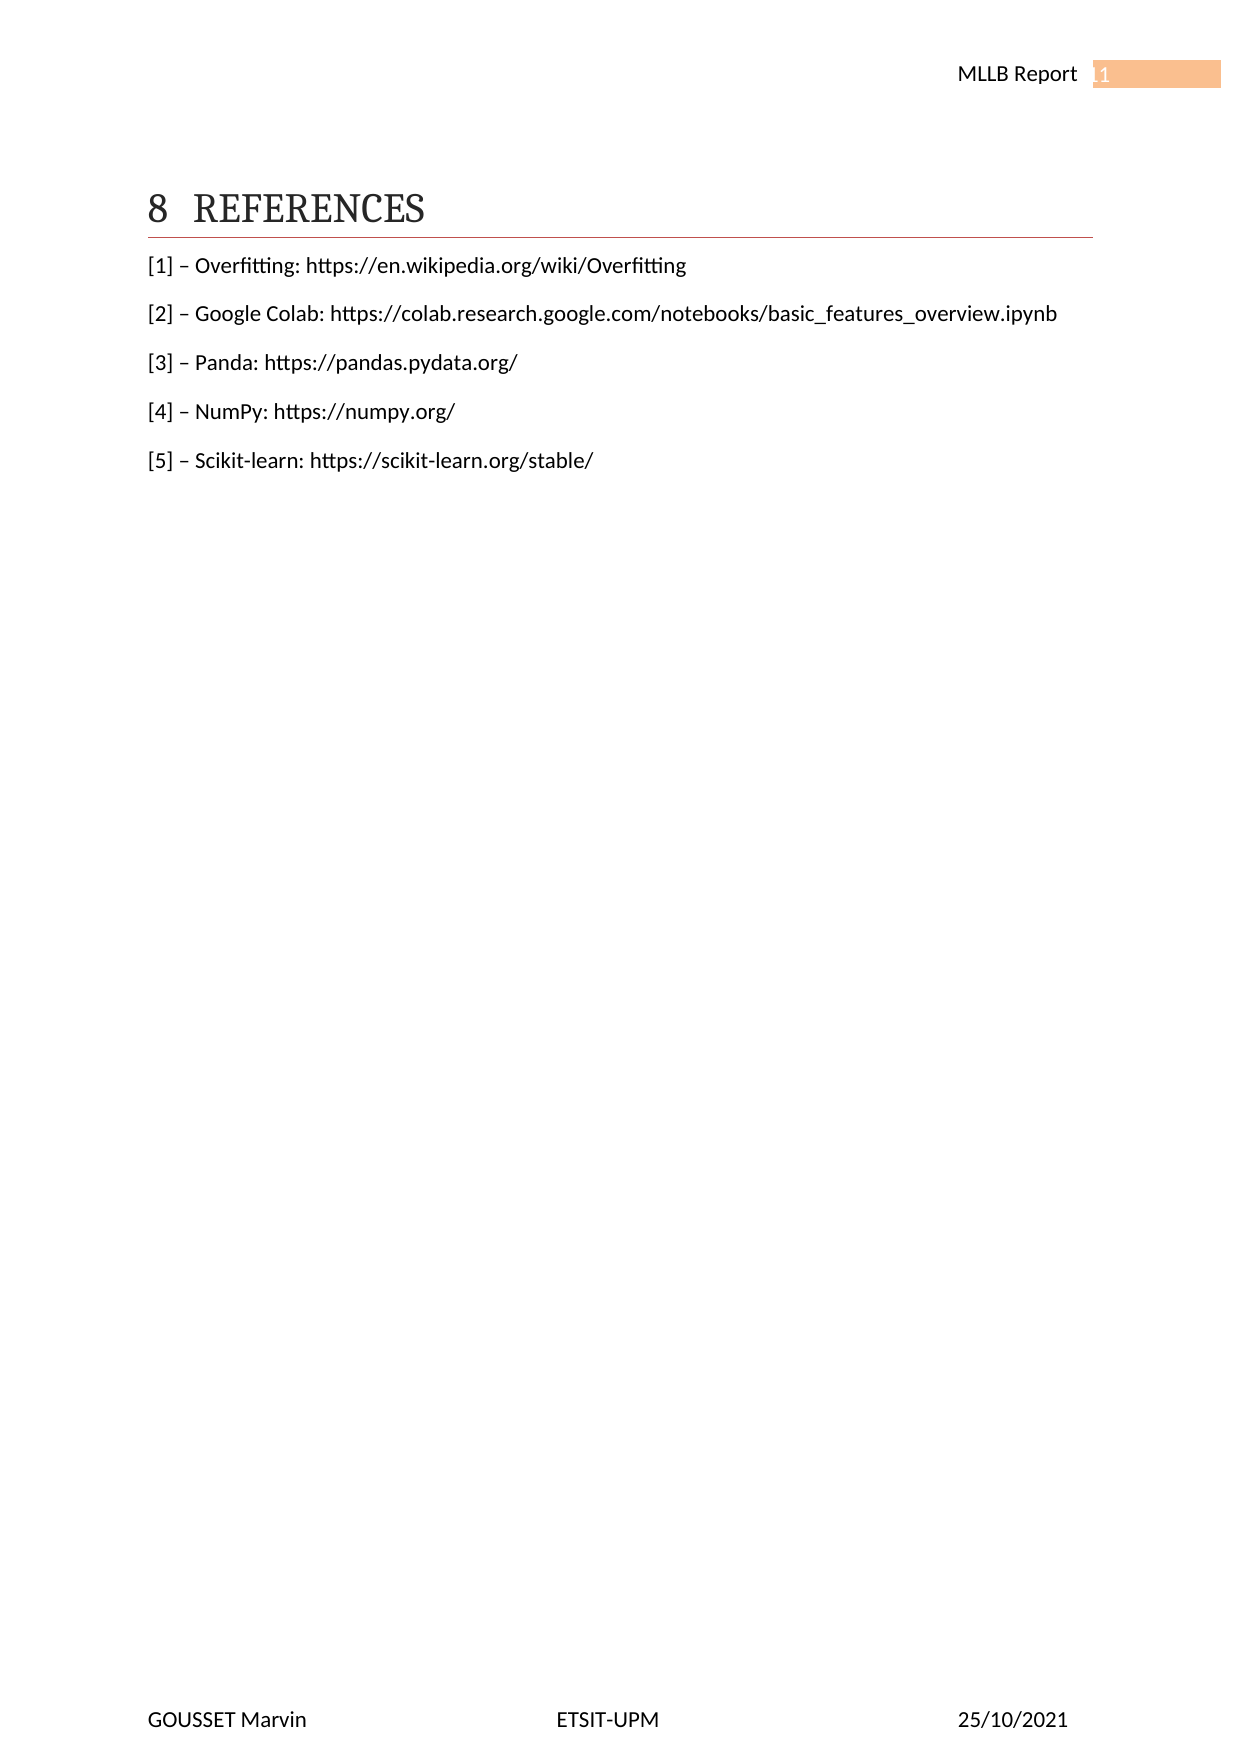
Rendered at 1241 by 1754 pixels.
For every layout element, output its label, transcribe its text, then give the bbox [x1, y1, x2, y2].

text [1] – Overfitting: https://en.wikipedia.org/wiki/Overfitting [148, 251, 1093, 279]
text [3] – Panda: https://pandas.pydata.org/ [148, 348, 1093, 376]
text [2] – Google Colab: https://colab.research.google.com/notebooks/basic_features_overview.ipynb [148, 299, 1093, 328]
text [4] – NumPy: https://numpy.org/ [148, 397, 1093, 425]
text [5] – Scikit-learn: https://scikit-learn.org/stable/ [148, 446, 1093, 474]
subtitle REFERENCES [148, 185, 1093, 237]
